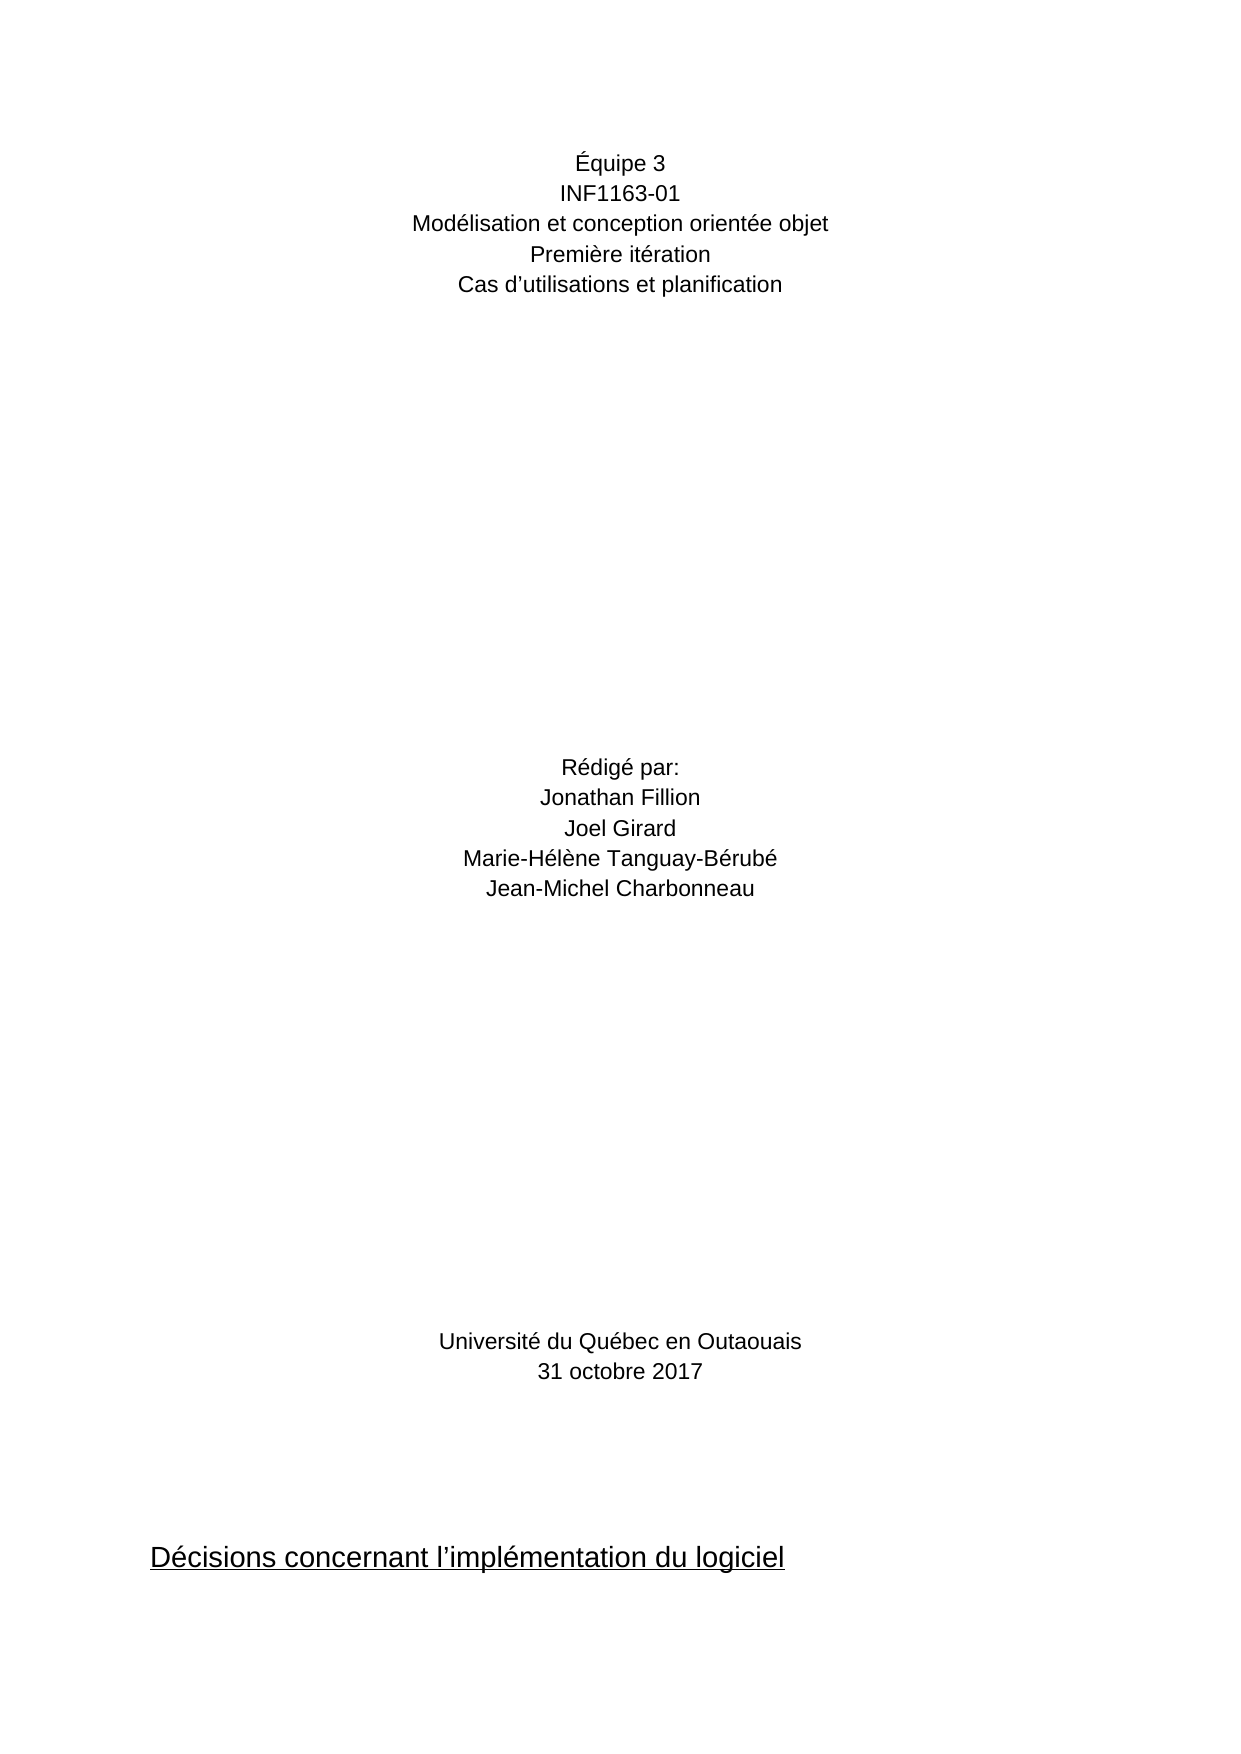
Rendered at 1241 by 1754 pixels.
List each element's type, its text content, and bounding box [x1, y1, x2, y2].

text Modélisation et conception orientée objet [150, 210, 1090, 237]
text Décisions concernant l’implémentation du logiciel [150, 1539, 1090, 1573]
text Jean-Michel Charbonneau [150, 875, 1090, 901]
text Jonathan Fillion [150, 784, 1090, 811]
text Rédigé par: [150, 754, 1090, 781]
text Marie-Hélène Tanguay-Bérubé [150, 845, 1090, 871]
text Joel Girard [150, 814, 1090, 841]
text Cas d’utilisations et planification [150, 271, 1090, 297]
text Université du Québec en Outaouais [150, 1328, 1090, 1354]
text INF1163-01 [150, 180, 1090, 207]
text 31 octobre 2017 [150, 1358, 1090, 1385]
text Équipe 3 [150, 150, 1090, 176]
text Première itération [150, 241, 1090, 267]
